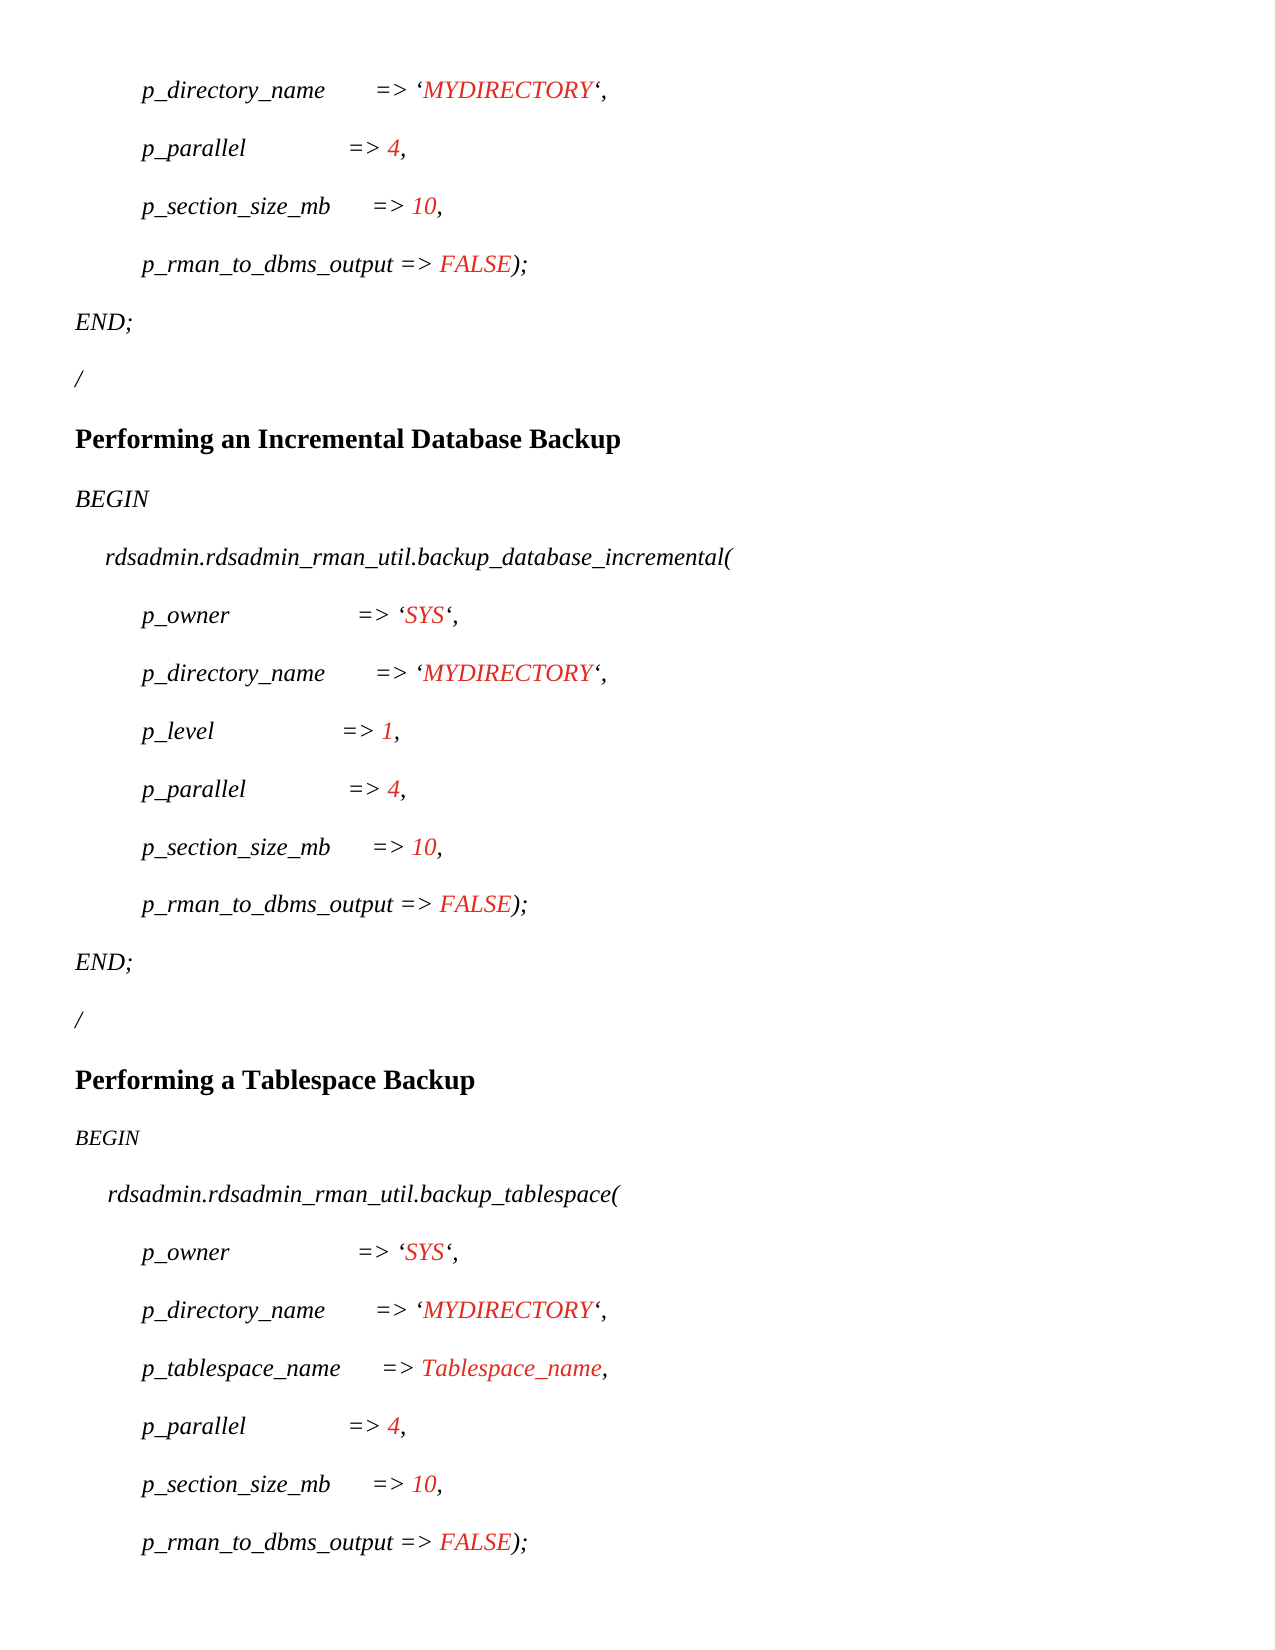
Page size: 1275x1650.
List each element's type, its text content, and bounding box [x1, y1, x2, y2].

text p_rman_to_dbms_output => FALSE); [75, 249, 1200, 277]
text p_parallel => 4, [75, 774, 1200, 802]
text / [75, 1005, 1200, 1034]
text p_parallel => 4, [75, 1411, 1200, 1439]
text p_rman_to_dbms_output => FALSE); [75, 1527, 1200, 1555]
text Performing a Tablespace Backup [75, 1063, 1200, 1096]
text / [75, 364, 1200, 393]
text p_owner => ‘SYS‘, [75, 600, 1200, 629]
text BEGIN [75, 1125, 1200, 1150]
text rdsadmin.rdsadmin_rman_util.backup_database_incremental( [75, 542, 1200, 571]
text p_section_size_mb => 10, [75, 191, 1200, 219]
text p_section_size_mb => 10, [75, 1469, 1200, 1497]
text rdsadmin.rdsadmin_rman_util.backup_tablespace( [75, 1179, 1200, 1208]
text p_directory_name => ‘MYDIRECTORY‘, [75, 658, 1200, 687]
text END; [75, 307, 1200, 335]
text Performing an Incremental Database Backup [75, 422, 1200, 455]
text p_directory_name => ‘MYDIRECTORY‘, [75, 1295, 1200, 1324]
text p_rman_to_dbms_output => FALSE); [75, 889, 1200, 918]
text p_parallel => 4, [75, 133, 1200, 162]
text p_level => 1, [75, 716, 1200, 744]
text p_tablespace_name => Tablespace_name, [75, 1353, 1200, 1382]
text p_directory_name => ‘MYDIRECTORY‘, [75, 75, 1200, 104]
text END; [75, 947, 1200, 976]
text BEGIN [75, 484, 1200, 513]
text p_section_size_mb => 10, [75, 832, 1200, 860]
text p_owner => ‘SYS‘, [75, 1237, 1200, 1266]
